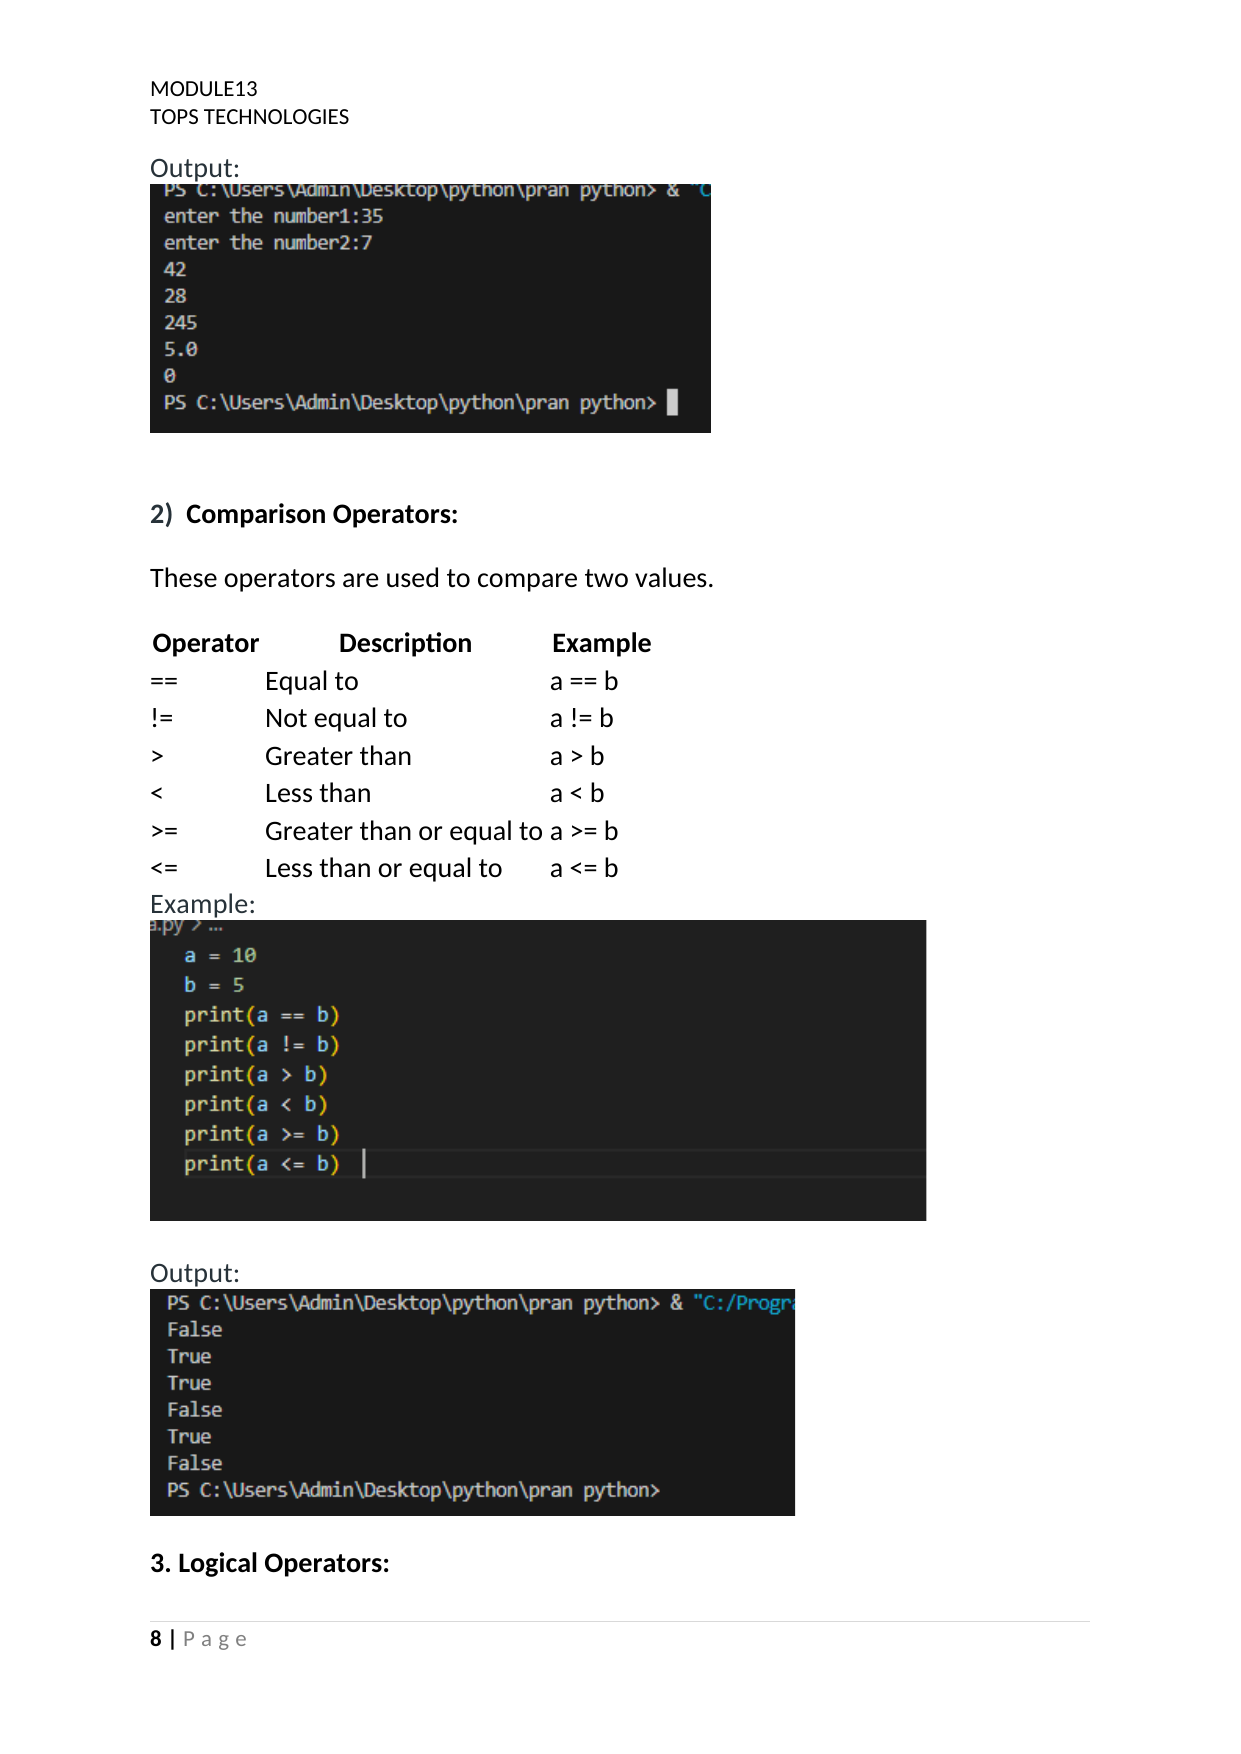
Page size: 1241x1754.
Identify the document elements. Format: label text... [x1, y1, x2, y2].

table_cell < [149, 774, 263, 811]
picture [150, 920, 927, 1221]
table_cell a > b [548, 736, 656, 773]
table_header Example [548, 624, 656, 661]
table_cell Less than or equal to [263, 849, 548, 886]
table_cell a == b [548, 661, 656, 698]
table_header Description [263, 624, 548, 661]
picture [150, 1289, 796, 1516]
table_cell <= [149, 849, 263, 886]
text Output: [150, 150, 1090, 184]
table_cell a <= b [548, 849, 656, 886]
table_header Operator [149, 624, 263, 661]
text These operators are used to compare two values. [150, 560, 1090, 594]
text Output: [150, 1255, 1090, 1289]
table_cell a >= b [548, 811, 656, 848]
table_cell a < b [548, 774, 656, 811]
text 3. Logical Operators: [150, 1545, 1090, 1579]
table_cell != [149, 699, 263, 736]
subtitle 2) Comparison Operators: [150, 496, 1090, 531]
table_cell Less than [263, 774, 548, 811]
table_cell >= [149, 811, 263, 848]
text Example: [150, 886, 1090, 920]
table_cell Not equal to [263, 699, 548, 736]
table_cell > [149, 736, 263, 773]
table_cell a != b [548, 699, 656, 736]
table_cell Equal to [263, 661, 548, 698]
table_cell == [149, 661, 263, 698]
table_cell Greater than [263, 736, 548, 773]
picture [150, 184, 711, 433]
table_cell Greater than or equal to [263, 811, 548, 848]
